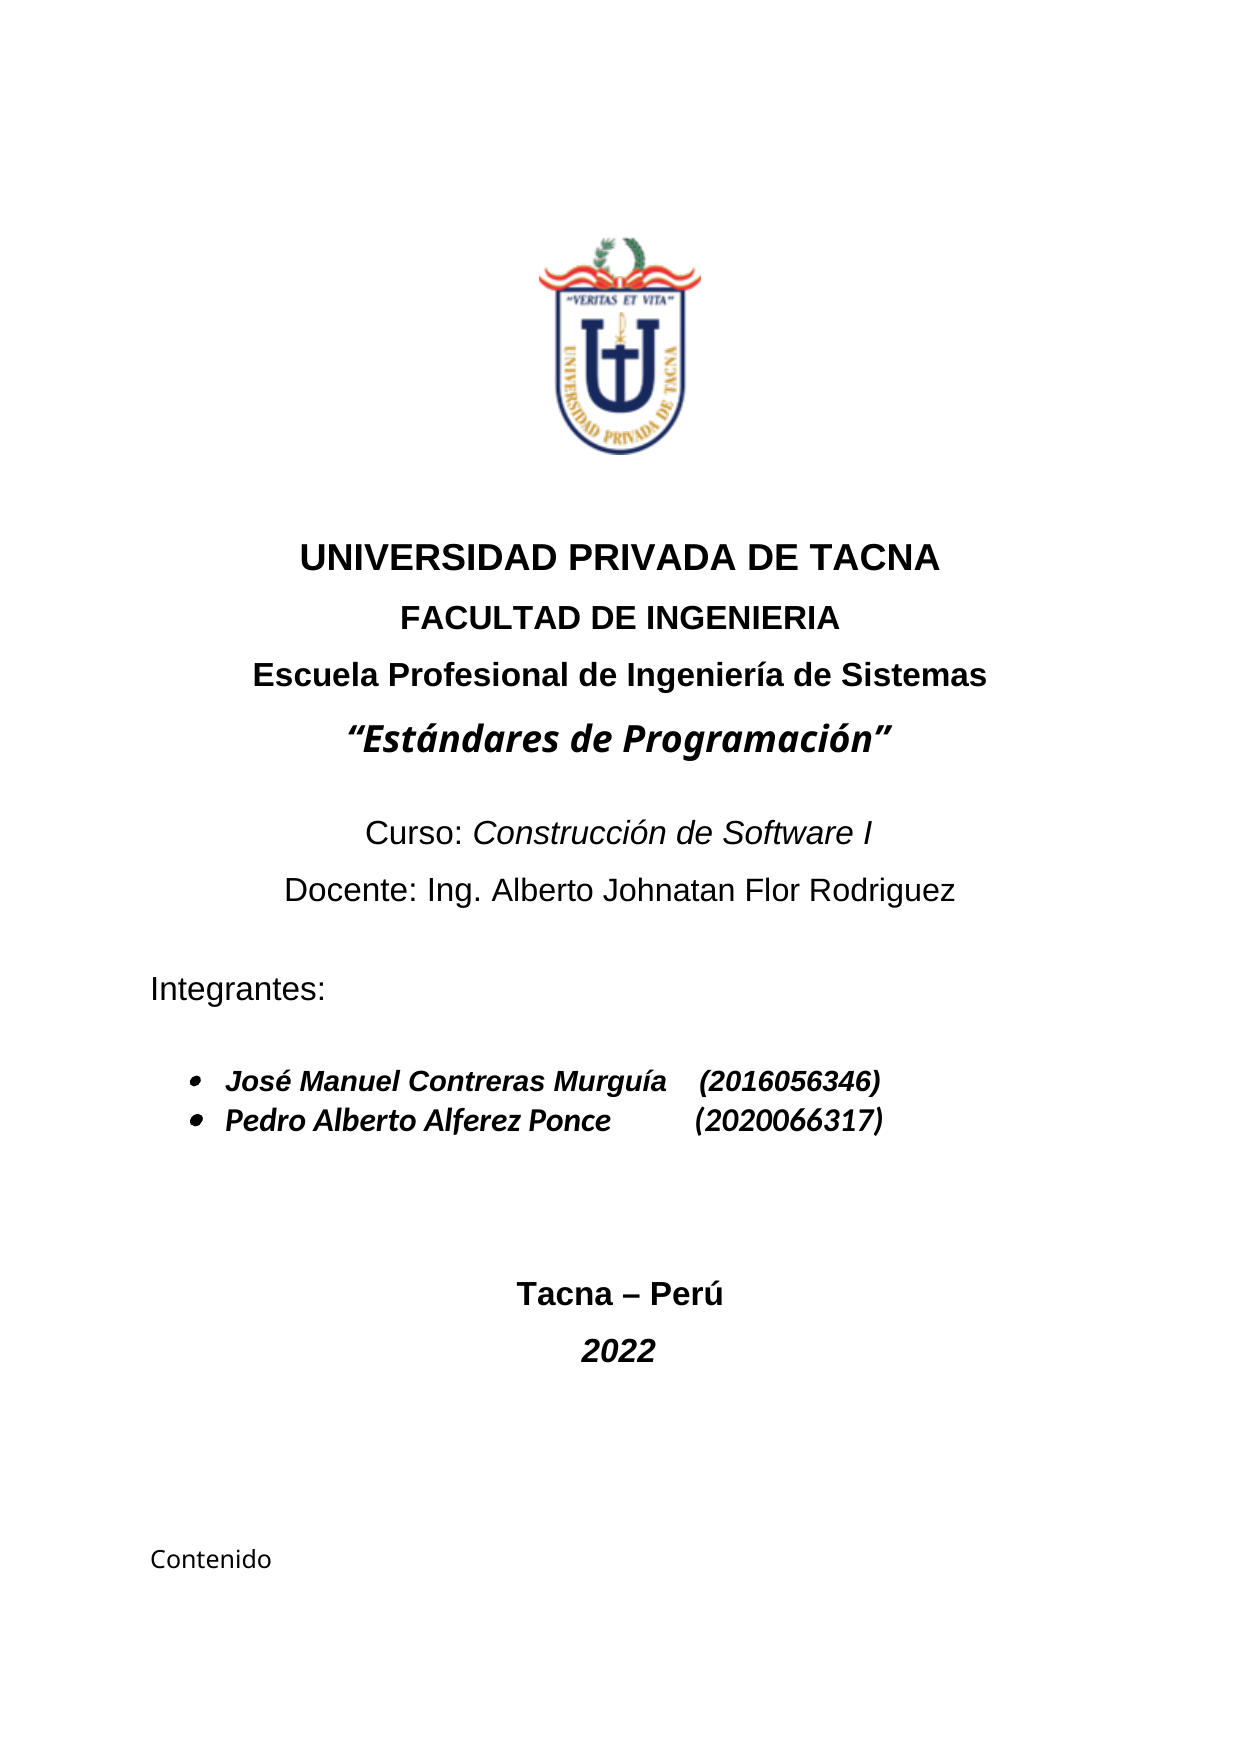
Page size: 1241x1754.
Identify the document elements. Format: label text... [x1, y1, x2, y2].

list Pedro Alberto Alferez Ponce (2020066317) [187, 1099, 1090, 1140]
text Integrantes: [150, 969, 1090, 1008]
text UNIVERSIDAD PRIVADA DE TACNA [150, 536, 1090, 579]
list José Manuel Contreras Murguía (2016056346) [187, 1064, 1090, 1097]
text Curso: Construcción de Software I [150, 813, 1090, 852]
text Tacna – Perú [150, 1274, 1090, 1312]
text Escuela Profesional de Ingeniería de Sistemas [150, 655, 1090, 694]
text 2022 [150, 1331, 1090, 1370]
text Contenido [150, 1541, 1090, 1576]
text FACULTAD DE INGENIERIA [150, 598, 1090, 636]
subtitle “Estándares de Programación” [150, 713, 1090, 764]
text Docente: Ing. Alberto Johnatan Flor Rodriguez [150, 871, 1090, 909]
